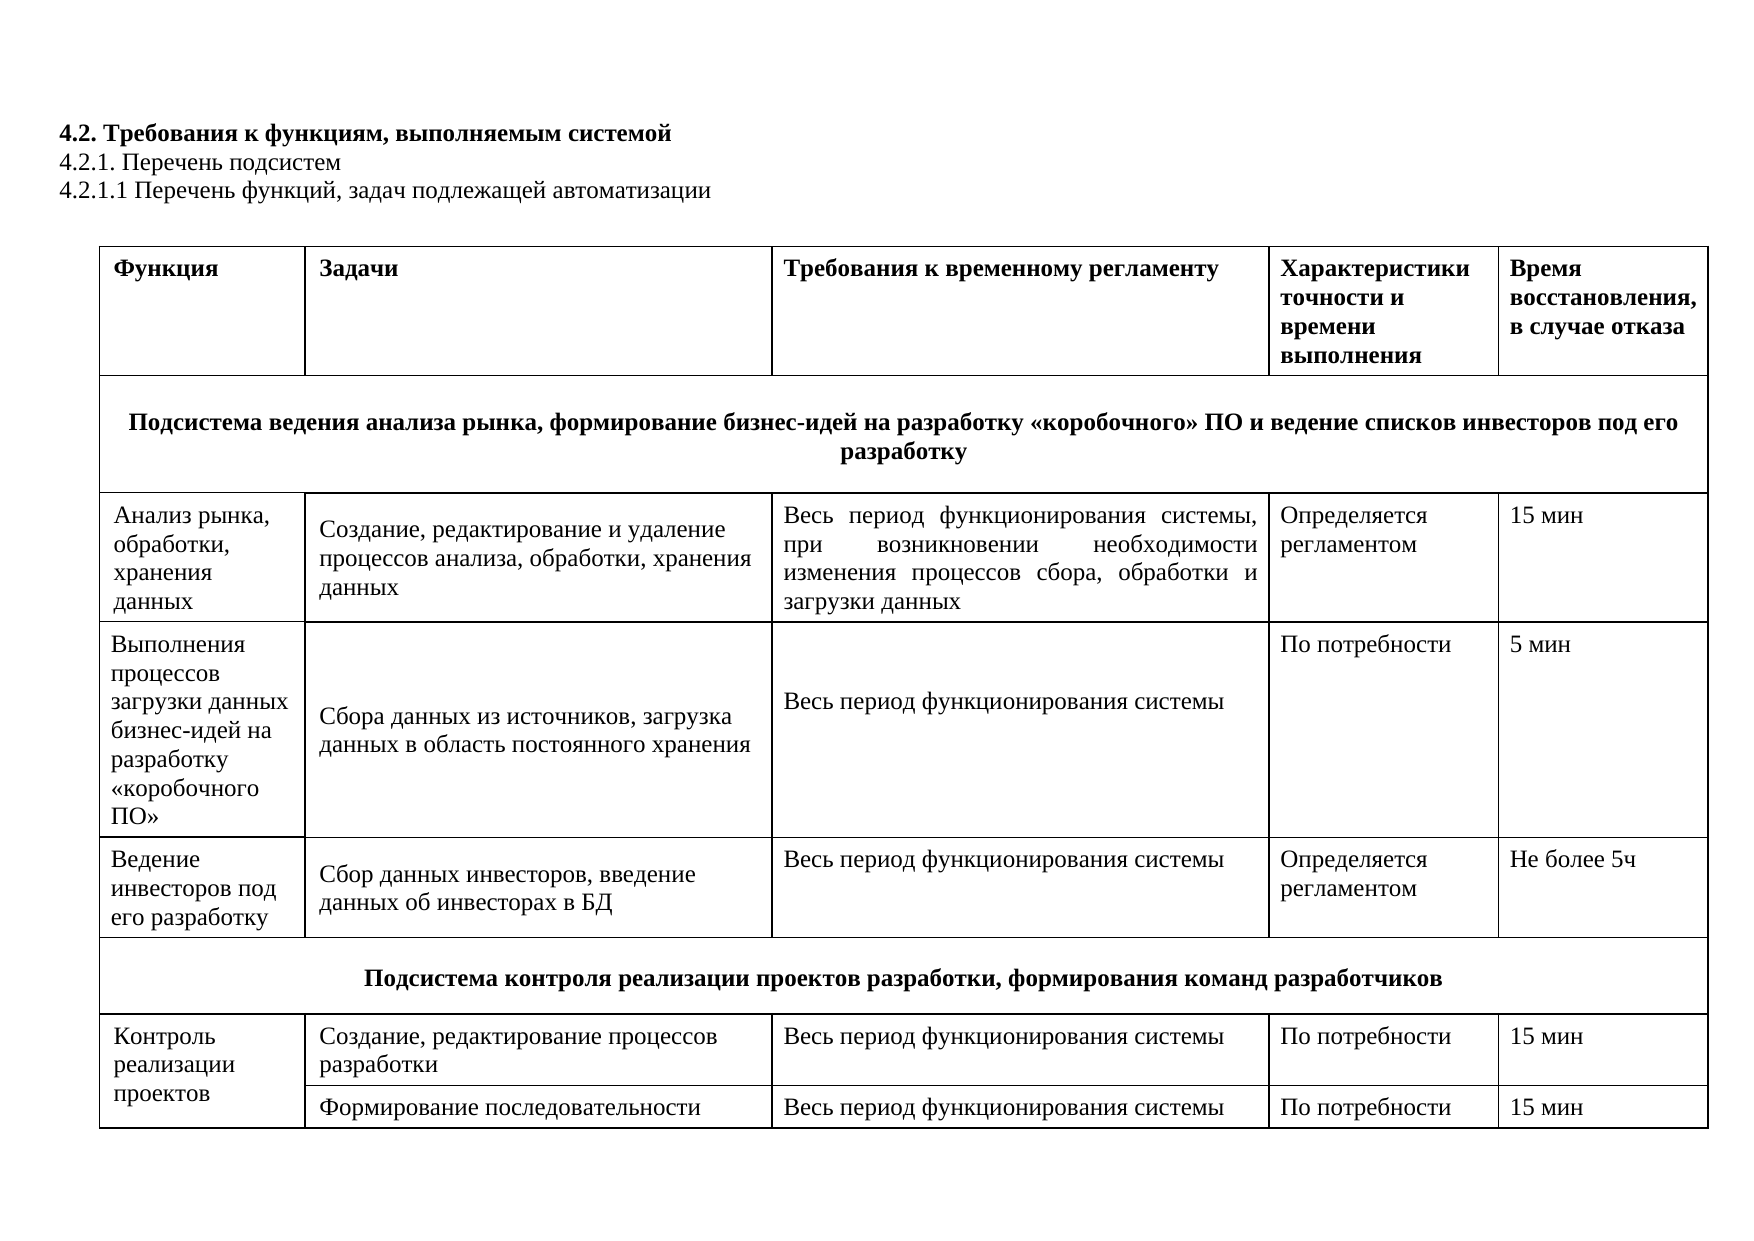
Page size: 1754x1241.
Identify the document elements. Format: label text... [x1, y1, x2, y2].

table_cell Весь период функционирования системы [773, 1015, 1268, 1084]
table_cell Определяется регламентом [1270, 494, 1498, 621]
table_cell По потребности [1270, 1015, 1498, 1084]
table_cell Создание, редактирование и удаление процессов анализа, обработки, хранения данных [306, 494, 771, 621]
table_cell Контроль реализации проектов разработки [100, 1015, 304, 1127]
table_cell 15 мин [1499, 1086, 1707, 1127]
text 4.2.1. Перечень подсистем 4.2.1.1 Перечень функций, задач подлежащей автоматизации [59, 147, 1695, 204]
table_header Время восстановления, в случае отказа [1499, 247, 1707, 375]
table_cell 15 мин [1499, 494, 1707, 621]
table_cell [773, 1086, 1268, 1127]
table_cell Определяется регламентом [1270, 838, 1498, 937]
table_cell 5 мин [1499, 623, 1707, 836]
table_cell Сбора данных из источников, загрузка данных в область постоянного хранения [306, 623, 771, 836]
table_cell Весь период функционирования системы [773, 838, 1268, 937]
table_cell Выполнения процессов загрузки данных бизнес-идей на разработку «коробочного ПО» [100, 622, 304, 836]
table_header Функция [100, 247, 304, 375]
table_cell Не более 5ч [1499, 838, 1707, 937]
table_cell 15 мин [1499, 1015, 1707, 1084]
table_cell Ведение инвесторов под его разработку [100, 838, 304, 937]
table_cell По потребности [1270, 1086, 1498, 1127]
table_header Требования к временному регламенту [773, 247, 1268, 375]
text 4.2. Требования к функциям, выполняемым системой [59, 118, 1695, 147]
table_cell Весь период функционирования системы [773, 623, 1268, 836]
table_header Задачи [306, 247, 771, 375]
table_cell Анализ рынка, обработки, хранения данных [100, 493, 304, 621]
table_cell Подсистема контроля реализации проектов разработки, формирования команд разработчиков [100, 938, 1707, 1013]
table_cell Сбор данных инвесторов, введение данных об инвесторах в БД [306, 838, 771, 937]
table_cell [306, 1086, 771, 1127]
table_cell Весь период функционирования системы, при возникновении необходимости изменения процессов сбора, обработки и загрузки данных [773, 494, 1268, 621]
table_header Характеристики точности и времени выполнения [1270, 247, 1498, 375]
table_cell Подсистема ведения анализа рынка, формирование бизнес-идей на разработку «коробочного» ПО и ведение списков инвесторов под его разработку [100, 376, 1707, 492]
table_cell По потребности [1270, 623, 1498, 836]
table_cell Создание, редактирование процессов разработки [306, 1015, 771, 1084]
